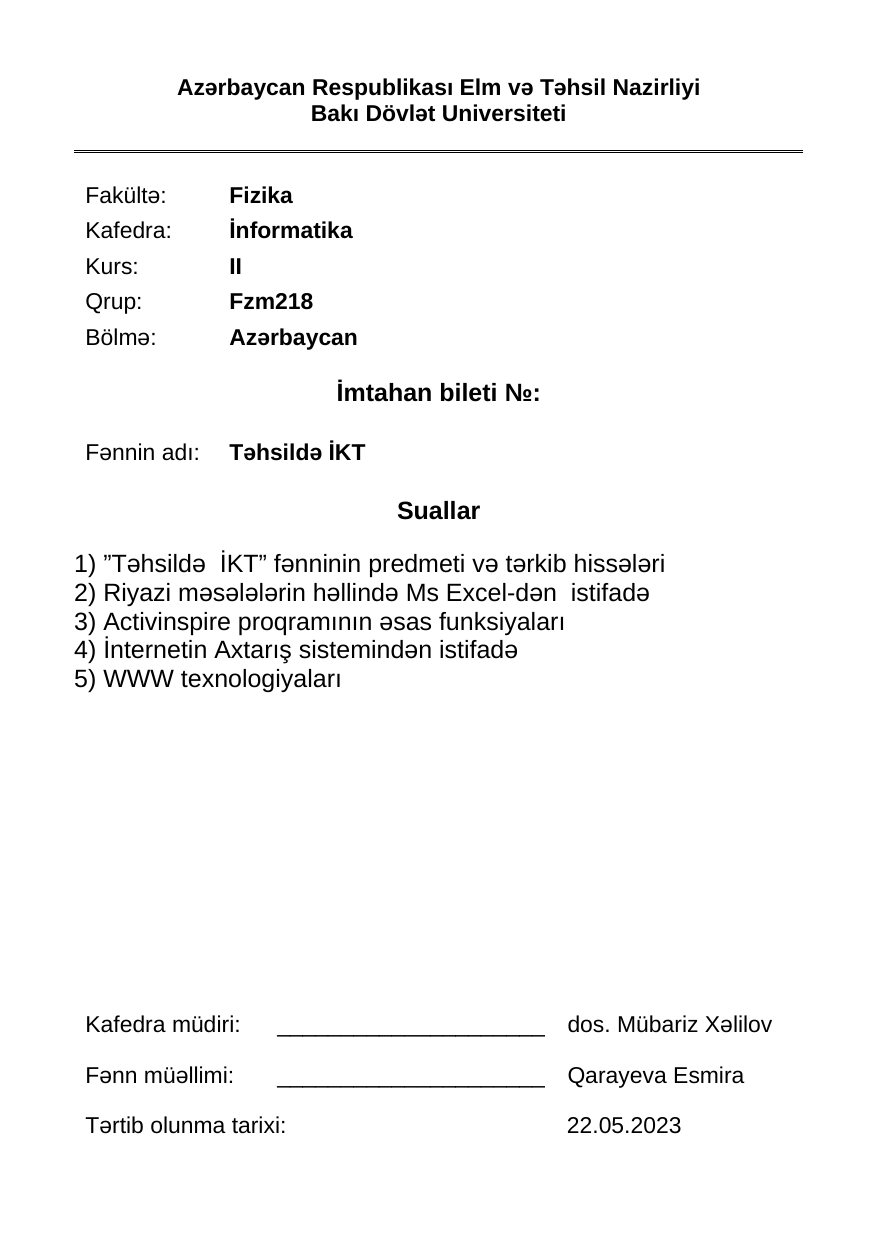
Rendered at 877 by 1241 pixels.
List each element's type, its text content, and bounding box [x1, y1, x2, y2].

text 4) İnternetin Axtarış sistemindən istifadə [74, 635, 803, 664]
text 3) Activinspire proqramının əsas funksiyaları [74, 607, 803, 635]
text 5) WWW texnologiyaları [74, 664, 803, 693]
text 2) Riyazi məsələlərin həllində Ms Excel-dən istifadə [74, 578, 803, 607]
text 1) ”Təhsildə İKT” fənninin predmeti və tərkib hissələri [74, 549, 803, 578]
